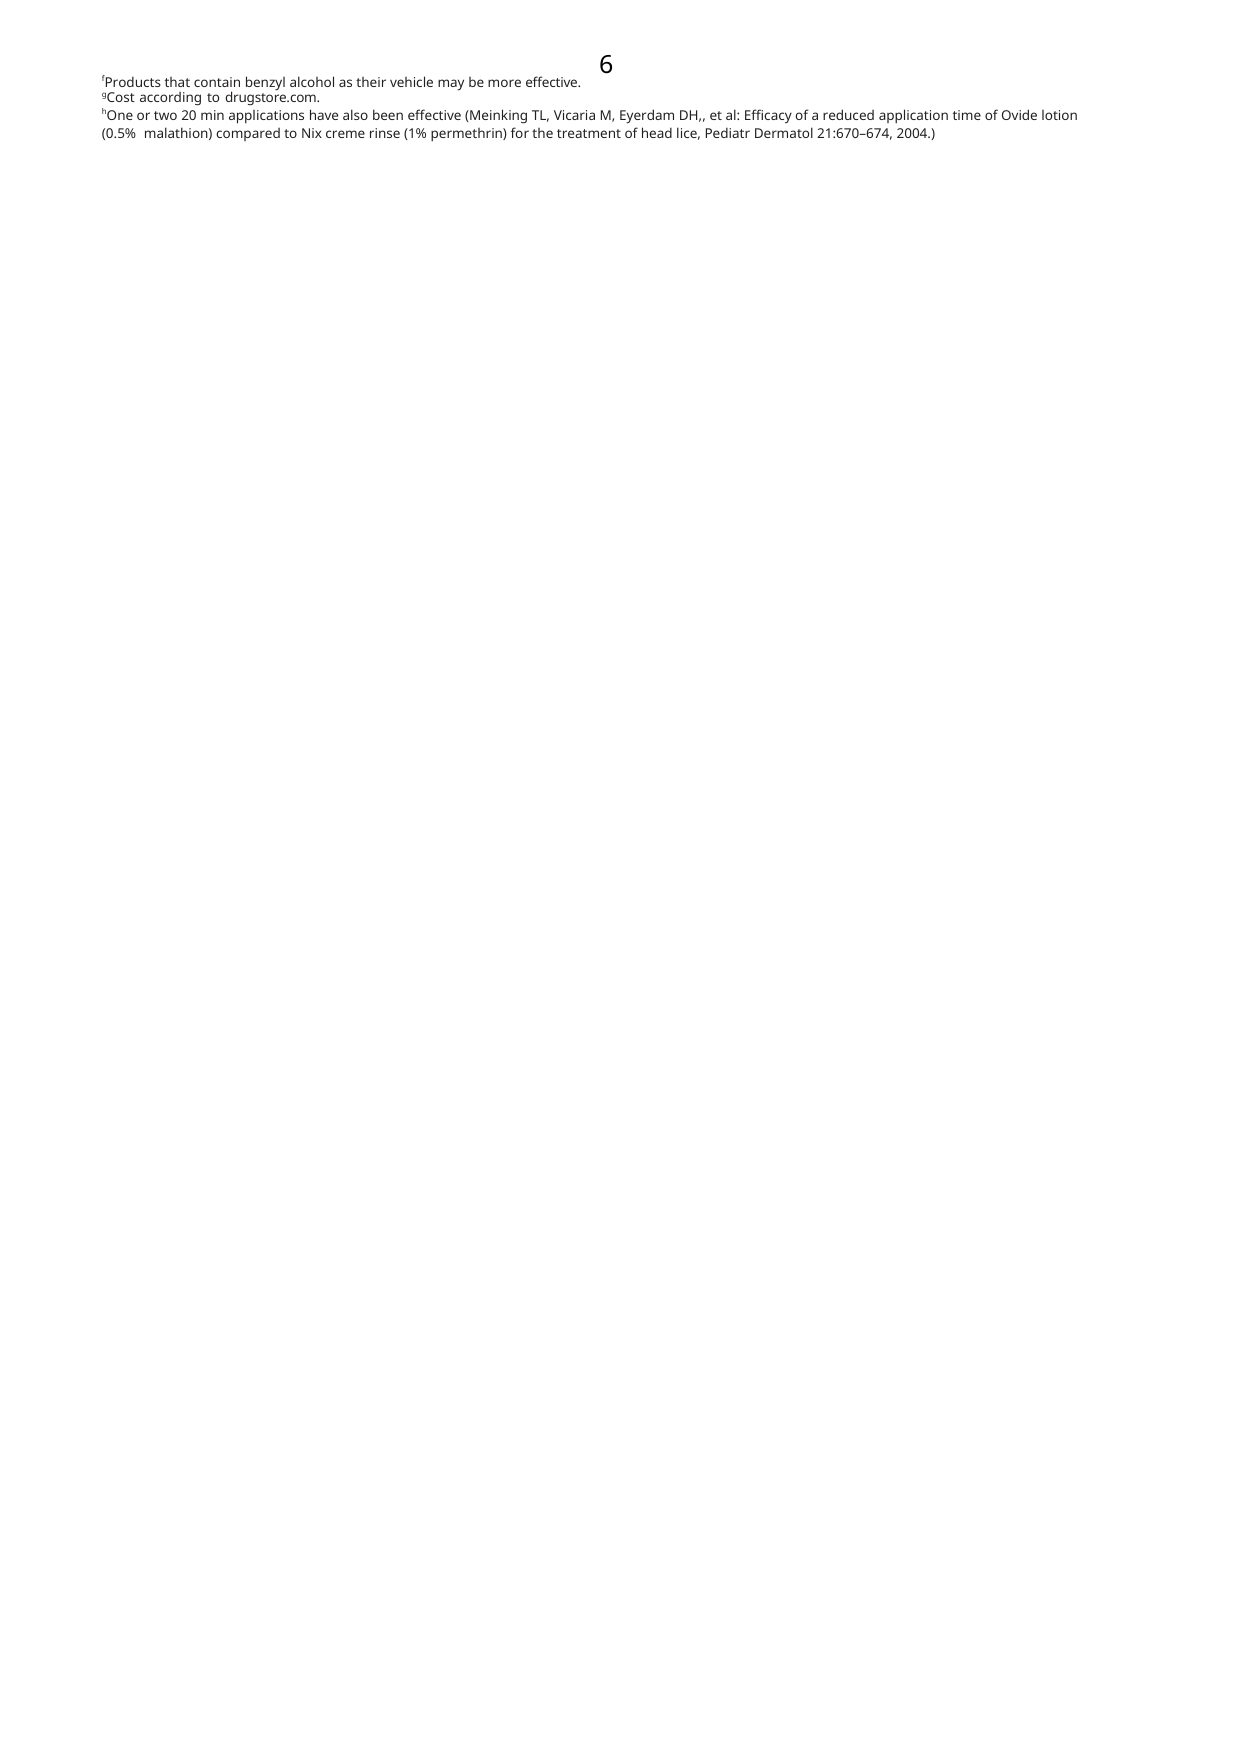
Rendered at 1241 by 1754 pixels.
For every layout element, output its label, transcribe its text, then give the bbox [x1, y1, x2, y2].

text hOne or two 20 min applications have also been effective (Meinking TL, Vicaria M, Eyerdam DH,, et al: Efficacy of a reduced application time of Ovide lotion (0.5% malathion) compared to Nix creme rinse (1% permethrin) for the treatment of head lice, Pediatr Dermatol 21:670–674, 2004.) [102, 106, 1110, 143]
text gCost according to drugstore.com. [102, 91, 1181, 106]
text fProducts that contain benzyl alcohol as their vehicle may be more effective. [102, 75, 1181, 91]
